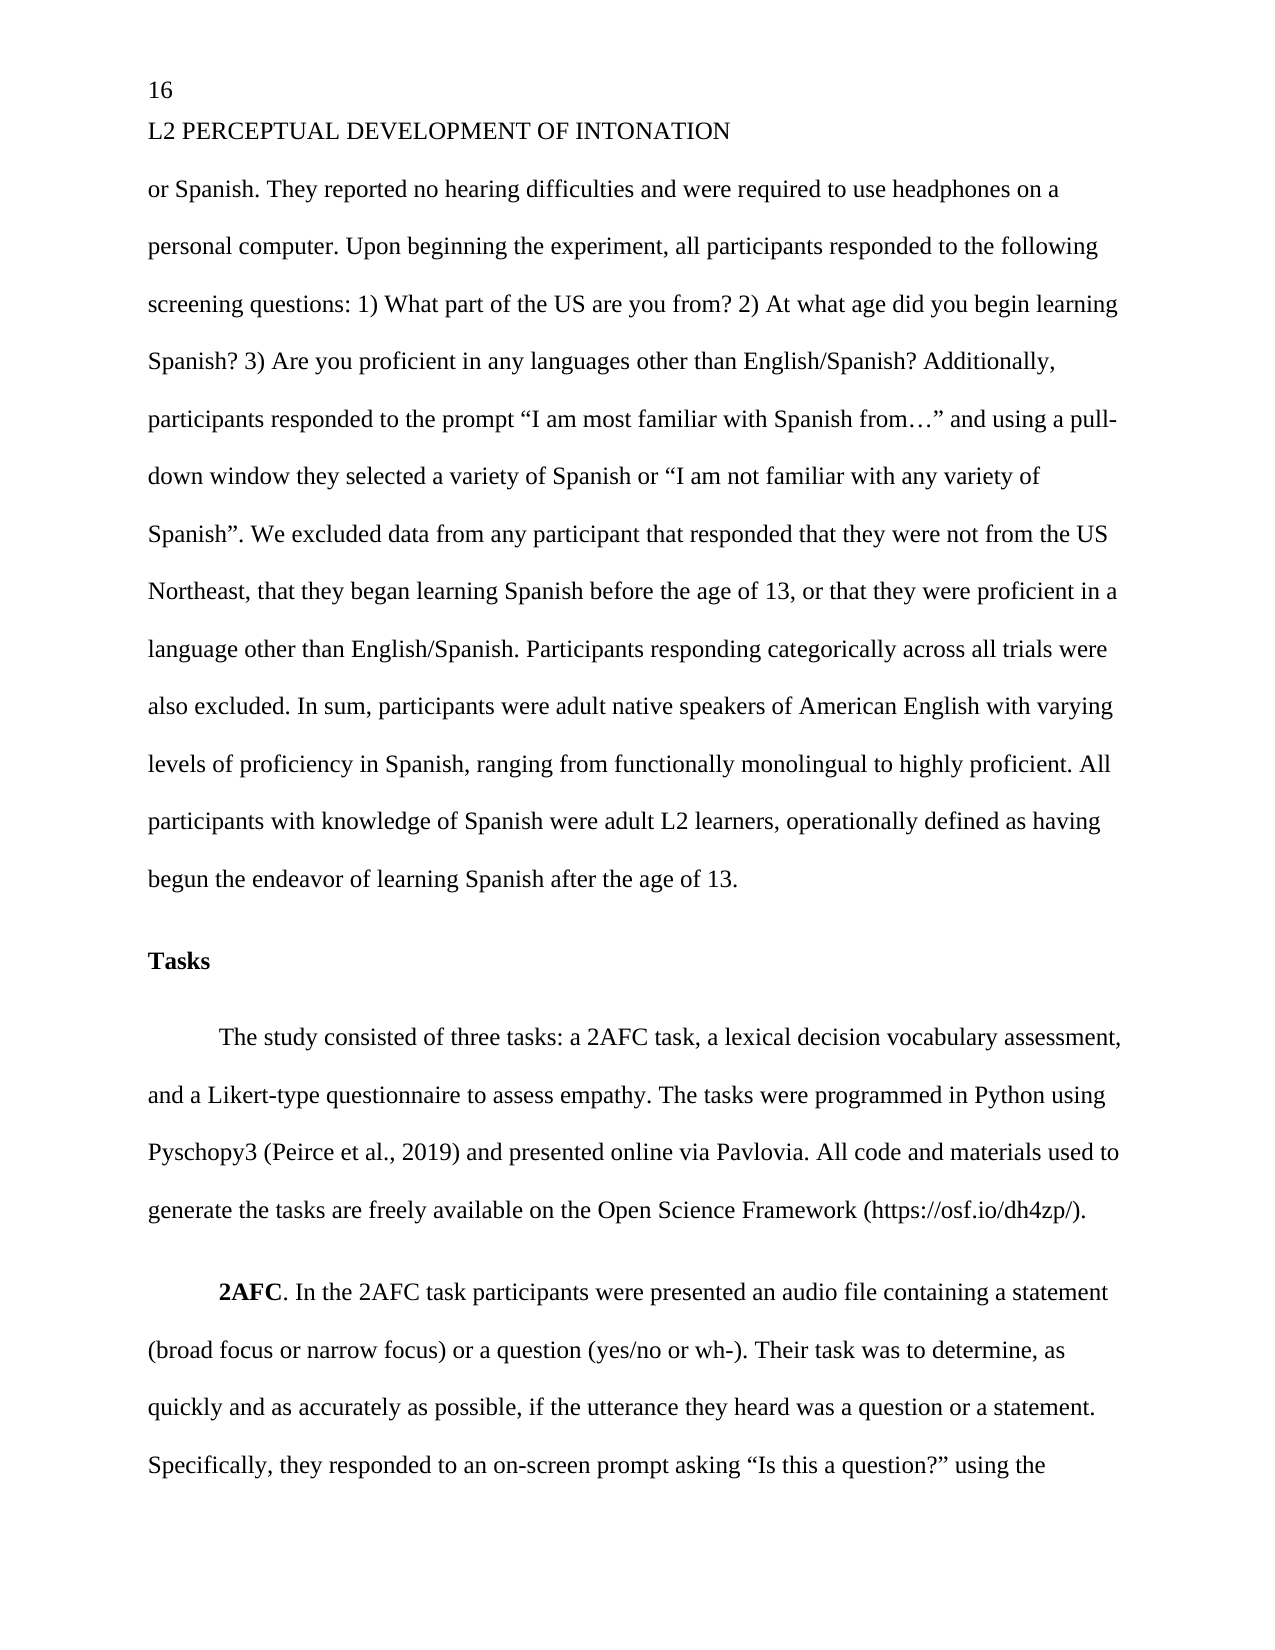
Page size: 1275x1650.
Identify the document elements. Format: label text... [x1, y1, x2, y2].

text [148, 174, 1127, 892]
text The study consisted of three tasks: a 2AFC task, a lexical decision vocabulary assessment, and a Likert-type questionnaire to assess empathy. The tasks were programmed in Python using Pyschopy3 (Peirce et al., 2019) and presented online via Pavlovia. All code and materials used to generate the tasks are freely available on the Open Science Framework (https://osf.io/dh4zp/). [148, 1022, 1127, 1224]
subtitle Tasks [148, 946, 1127, 975]
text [148, 1277, 1127, 1479]
